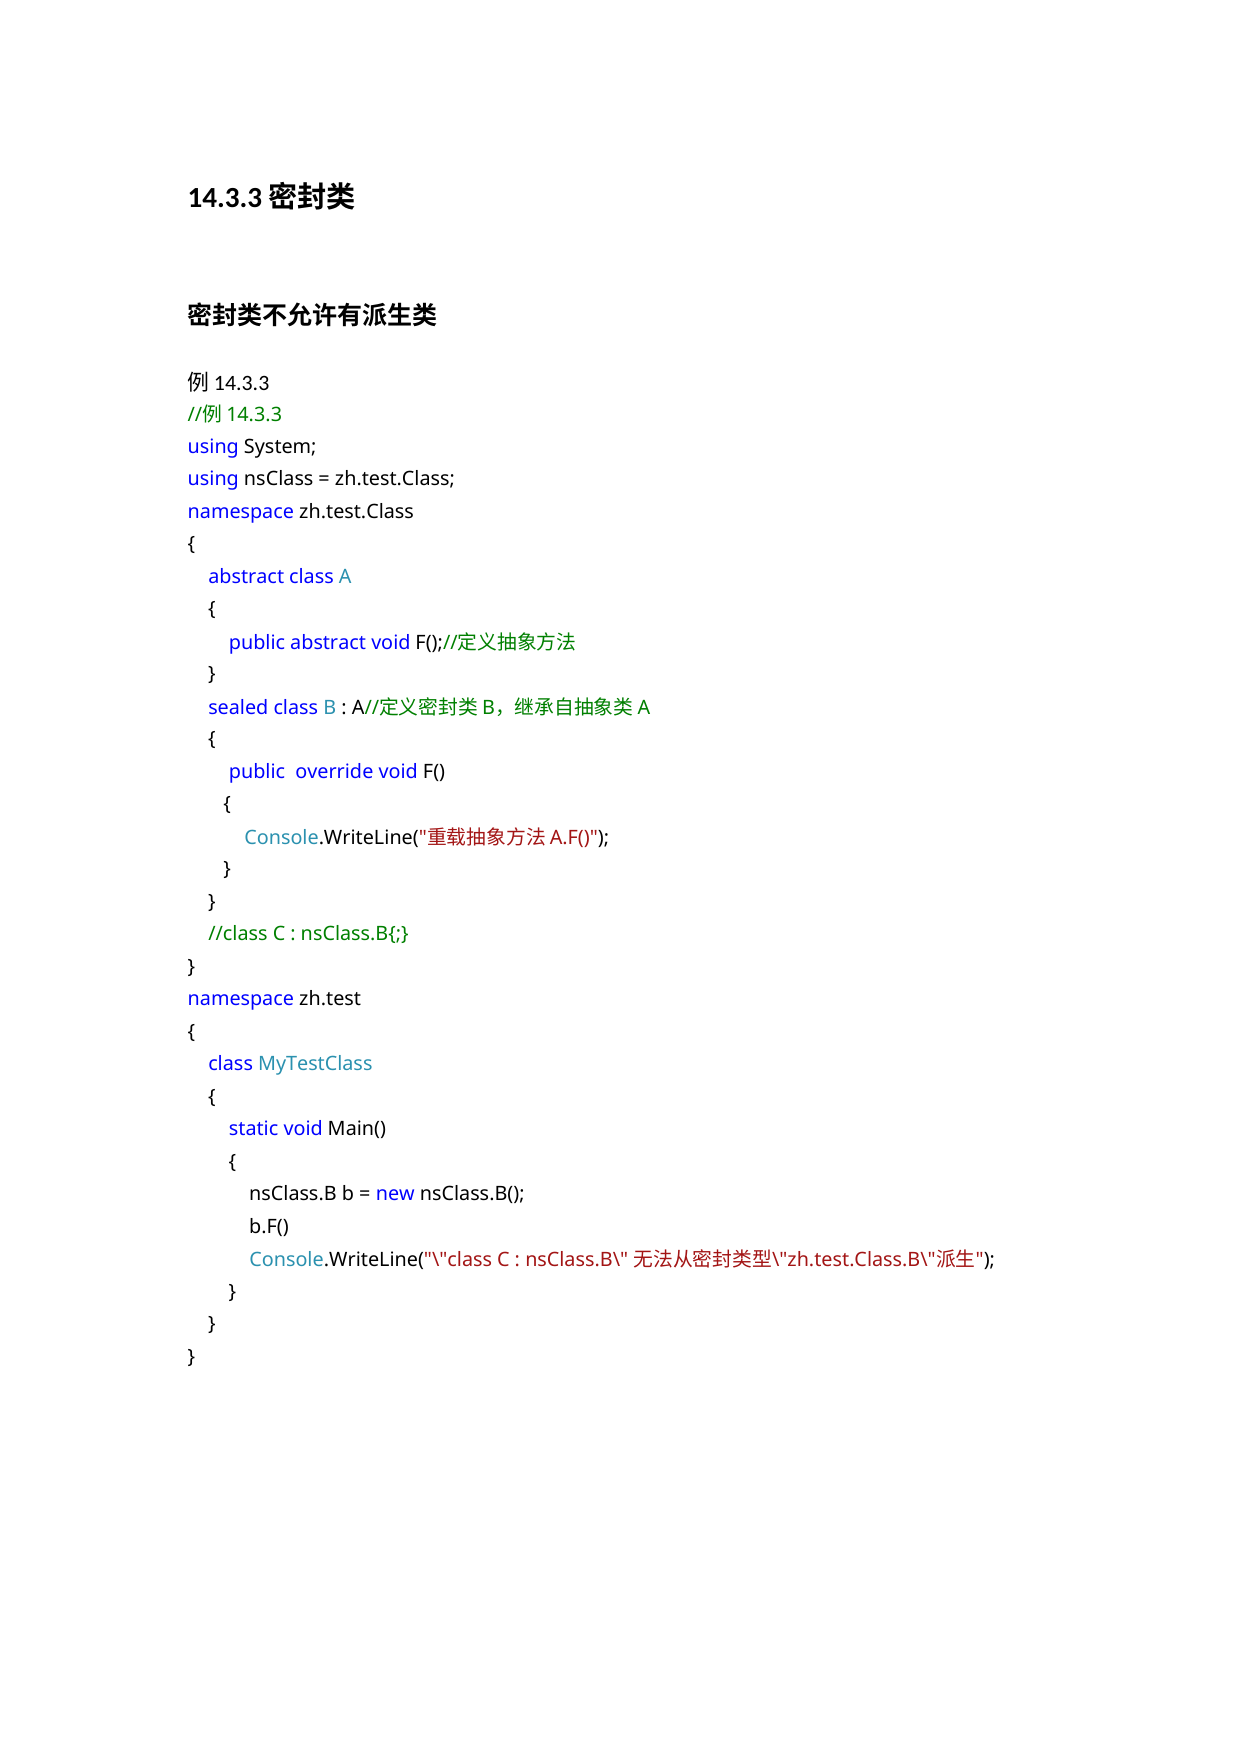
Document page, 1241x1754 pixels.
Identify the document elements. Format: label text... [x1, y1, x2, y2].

text abstract class A [187, 559, 1053, 592]
text } [187, 1307, 1053, 1339]
text } [187, 657, 1053, 689]
subtitle 密封类不允许有派生类 [187, 281, 1053, 346]
text b.F() [187, 1209, 1053, 1242]
text { [187, 592, 1053, 624]
text 例14.3.3 [187, 364, 1053, 397]
text Console.WriteLine("重载抽象方法A.F()"); [187, 819, 1053, 852]
text { [187, 1014, 1053, 1047]
text namespace zh.test [187, 982, 1053, 1014]
subtitle 14.3.3密封类 [187, 162, 1053, 227]
text { [187, 787, 1053, 819]
text using System; [187, 429, 1053, 462]
text static void Main() [187, 1112, 1053, 1144]
text { [187, 527, 1053, 559]
text } [187, 1274, 1053, 1307]
text public override void F() [187, 754, 1053, 787]
text sealed class B : A//定义密封类B，继承自抽象类A [187, 689, 1053, 722]
text } [187, 884, 1053, 917]
text Console.WriteLine("\"class C : nsClass.B\" 无法从密封类型\"zh.test.Class.B\"派生"); [187, 1242, 1053, 1274]
text nsClass.B b = new nsClass.B(); [187, 1177, 1053, 1209]
text //例14.3.3 [187, 397, 1053, 429]
text using nsClass = zh.test.Class; [187, 462, 1053, 494]
text { [187, 1079, 1053, 1112]
text //class C : nsClass.B{;} [187, 917, 1053, 949]
text public abstract void F();//定义抽象方法 [187, 624, 1053, 657]
text } [187, 949, 1053, 982]
text { [187, 1144, 1053, 1177]
text class MyTestClass [187, 1047, 1053, 1079]
text } [187, 852, 1053, 884]
text { [187, 722, 1053, 754]
text namespace zh.test.Class [187, 494, 1053, 527]
text } [187, 1339, 1053, 1372]
